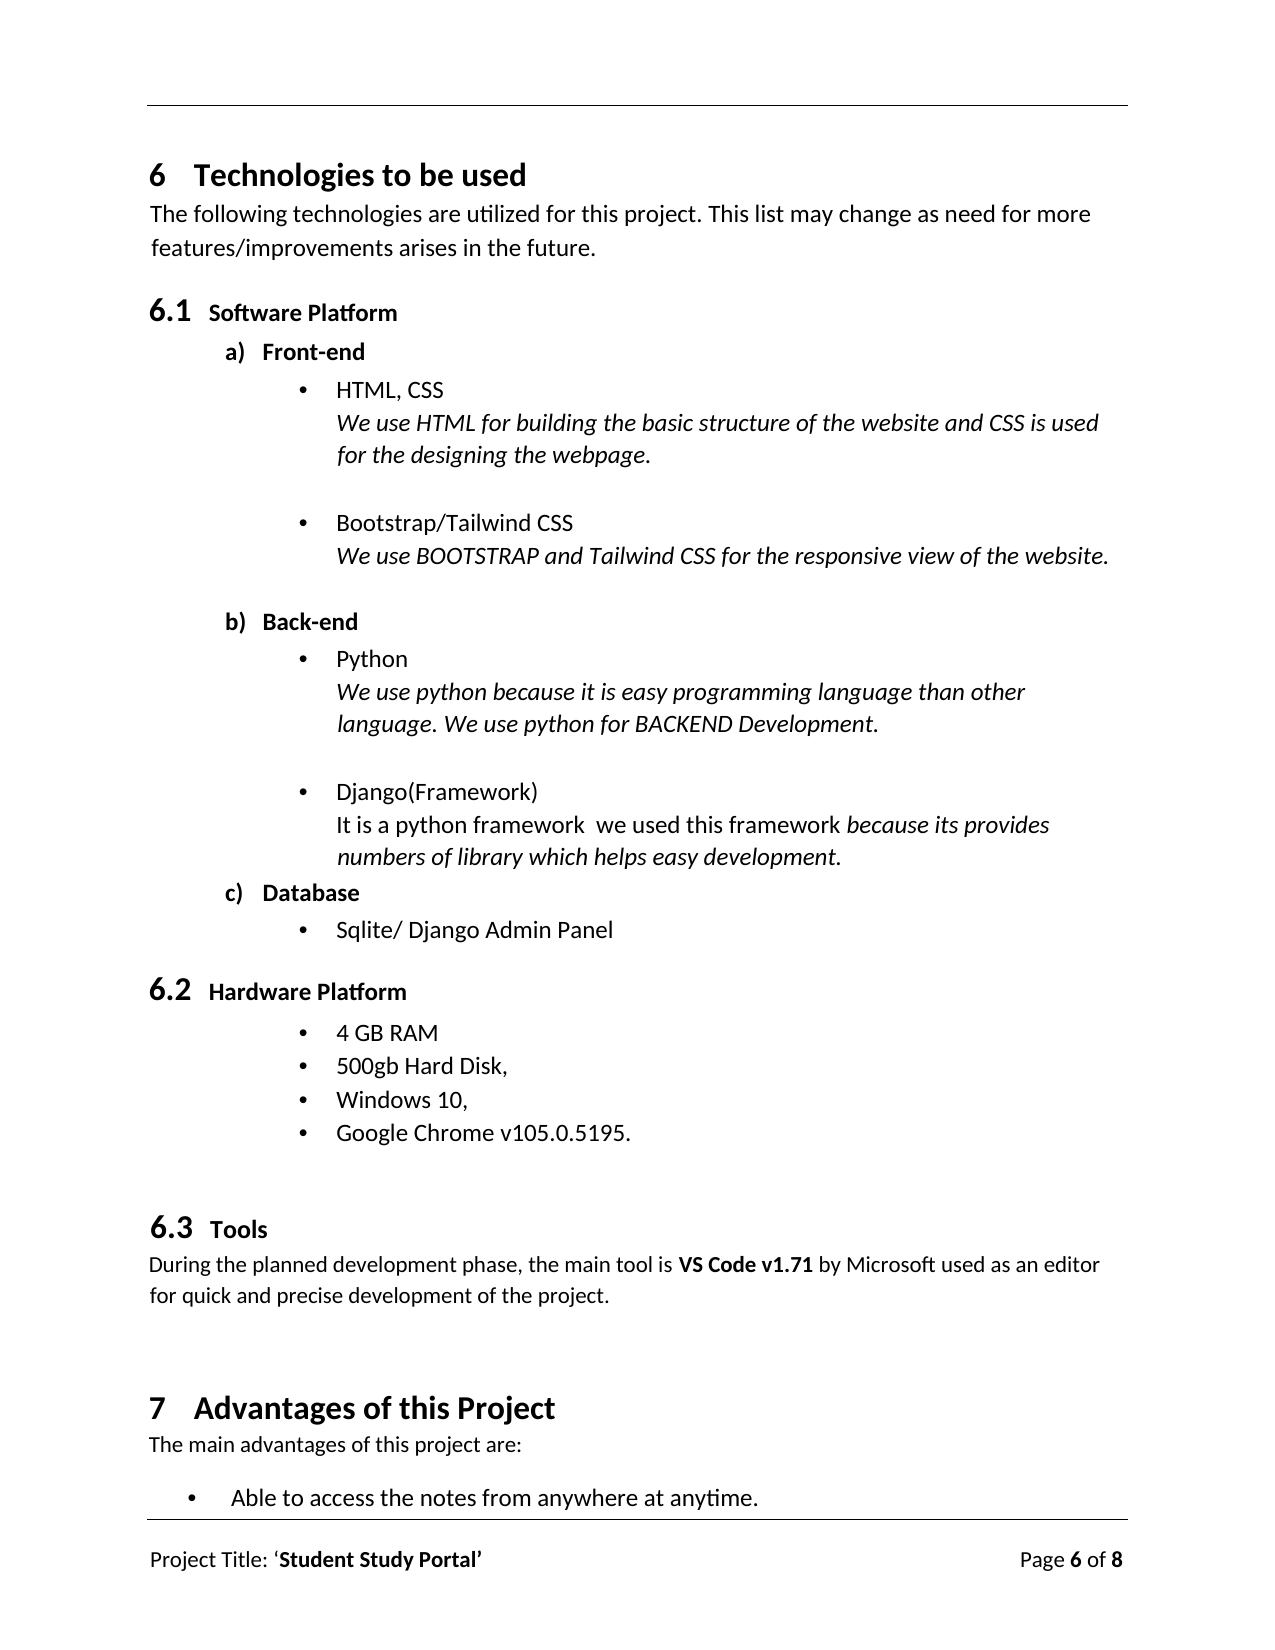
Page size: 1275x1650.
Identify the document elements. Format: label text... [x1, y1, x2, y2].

subtitle Tools [150, 1206, 1174, 1246]
list Python [298, 643, 1130, 674]
list Windows 10, [298, 1084, 1130, 1114]
text The main advantages of this project are: [148, 1431, 1129, 1459]
list 500gb Hard Disk, [298, 1051, 1130, 1081]
list Database [225, 877, 1174, 907]
list Sqlite/ Django Admin Panel [298, 914, 1130, 945]
text We use python because it is easy programming language than other language. We use python for BACKEND Development. [336, 676, 1133, 739]
list 4 GB RAM [298, 1017, 1130, 1048]
list Able to access the notes from anywhere at anytime. [187, 1482, 1130, 1513]
text During the planned development phase, the main tool is VS Code v1.71 by Microsoft used as an editor for quick and precise development of the project. [148, 1250, 1129, 1310]
list HTML, CSS [298, 374, 1130, 404]
list Back-end [225, 606, 1174, 636]
text The following technologies are utilized for this project. This list may change as need for more features/improvements arises in the future. [150, 198, 1130, 262]
subtitle Hardware Platform [148, 968, 1174, 1009]
list Google Chrome v105.0.5195. [298, 1117, 1130, 1147]
subtitle Technologies to be used [148, 154, 1174, 195]
list Front-end [225, 336, 1174, 367]
subtitle Advantages of this Project [148, 1387, 1174, 1427]
text It is a python framework we used this framework because its provides numbers of library which helps easy development. [336, 809, 1133, 872]
text We use BOOTSTRAP and Tailwind CSS for the responsive view of the website. [336, 540, 1133, 571]
text We use HTML for building the basic structure of the website and CSS is used for the designing the webpage. [336, 407, 1133, 470]
list Bootstrap/Tailwind CSS [298, 507, 1130, 537]
list Django(Framework) [298, 776, 1130, 806]
subtitle Software Platform [148, 289, 1174, 330]
